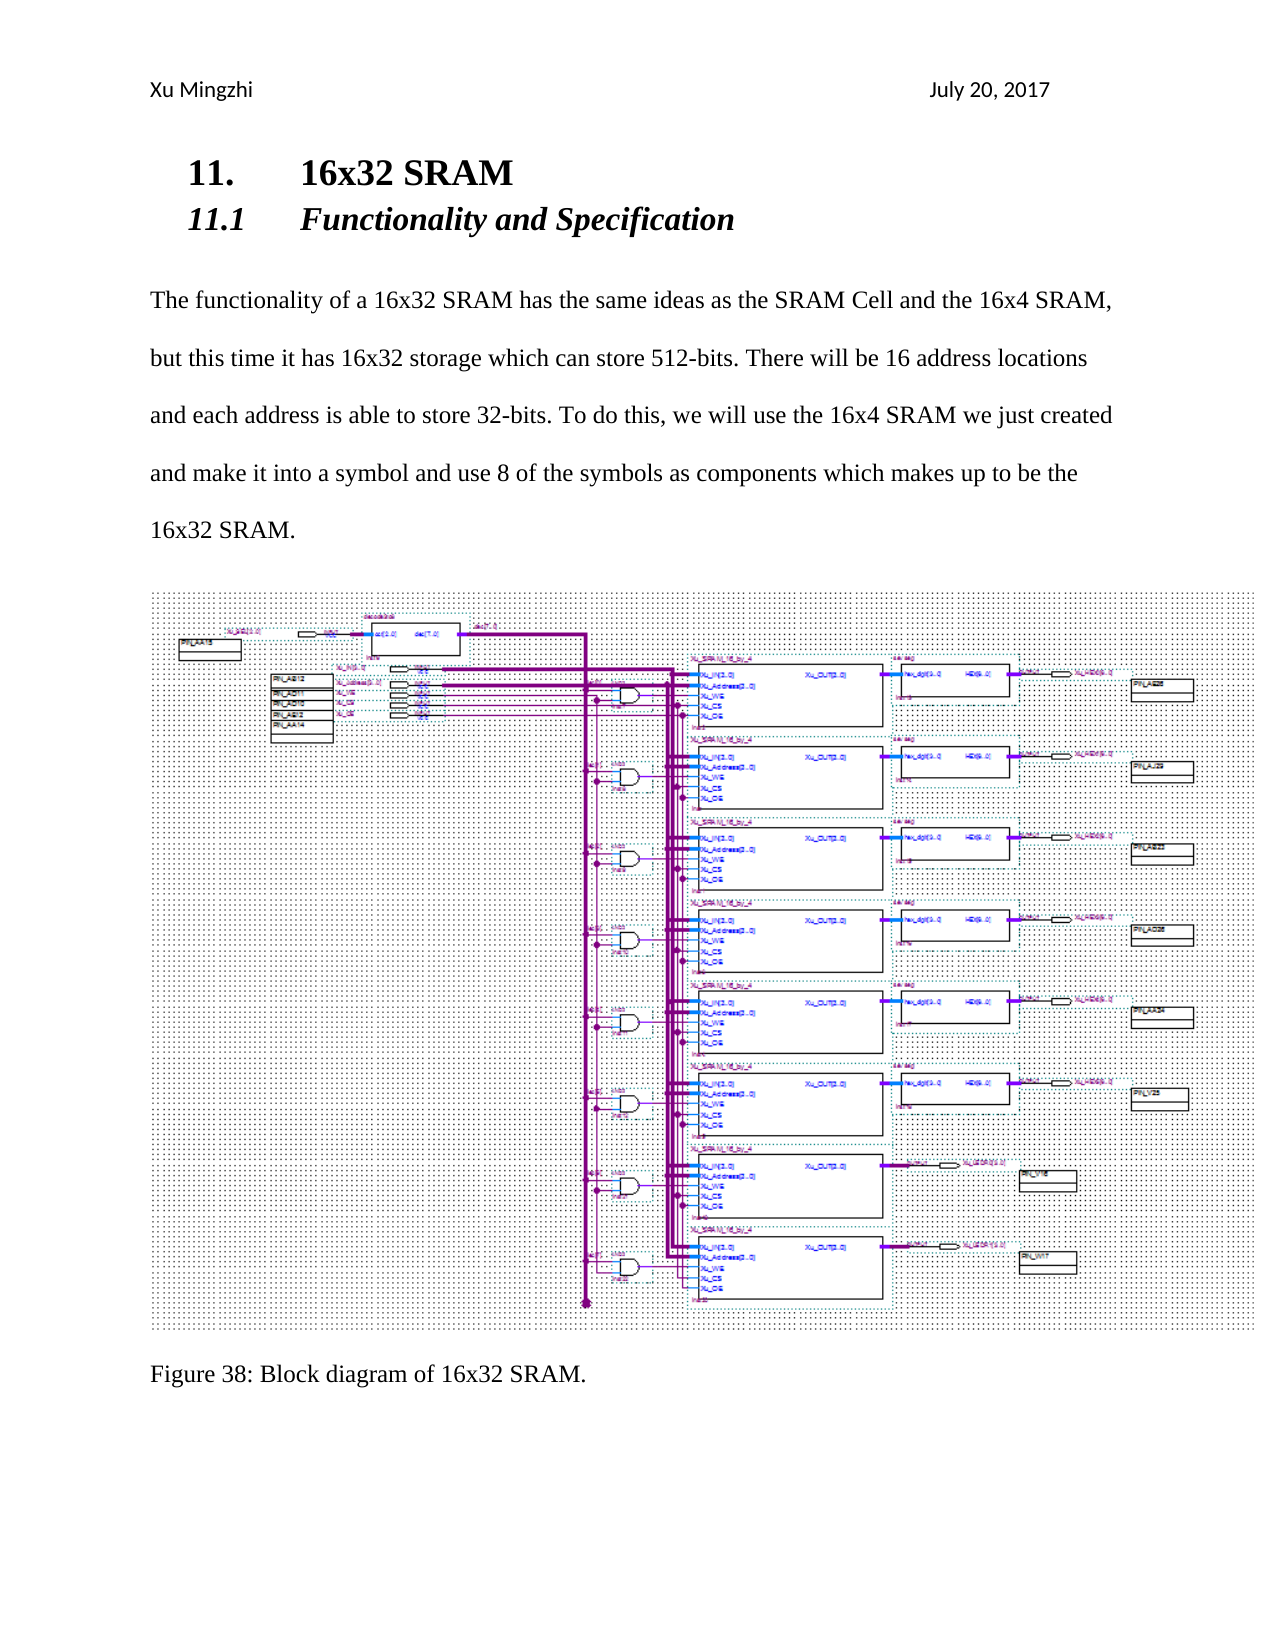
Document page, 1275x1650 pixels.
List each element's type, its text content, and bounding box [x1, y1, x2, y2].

subtitle 16x32 SRAM [187, 150, 1125, 193]
subtitle Functionality and Specification [187, 199, 1125, 238]
text Figure 38: Block diagram of 16x32 SRAM. [150, 1331, 1125, 1388]
text The functionality of a 16x32 SRAM has the same ideas as the SRAM Cell and the 16x4 SRAM, but this time it has 16x32 storage which can store 512-bits. There will be 16 address locations and each address is able to store 32-bits. To do this, we will use the 16x4 SRAM we just created and make it into a symbol and use 8 of the symbols as components which makes up to be the 16x32 SRAM. [150, 286, 1125, 544]
picture [150, 589, 1254, 1331]
